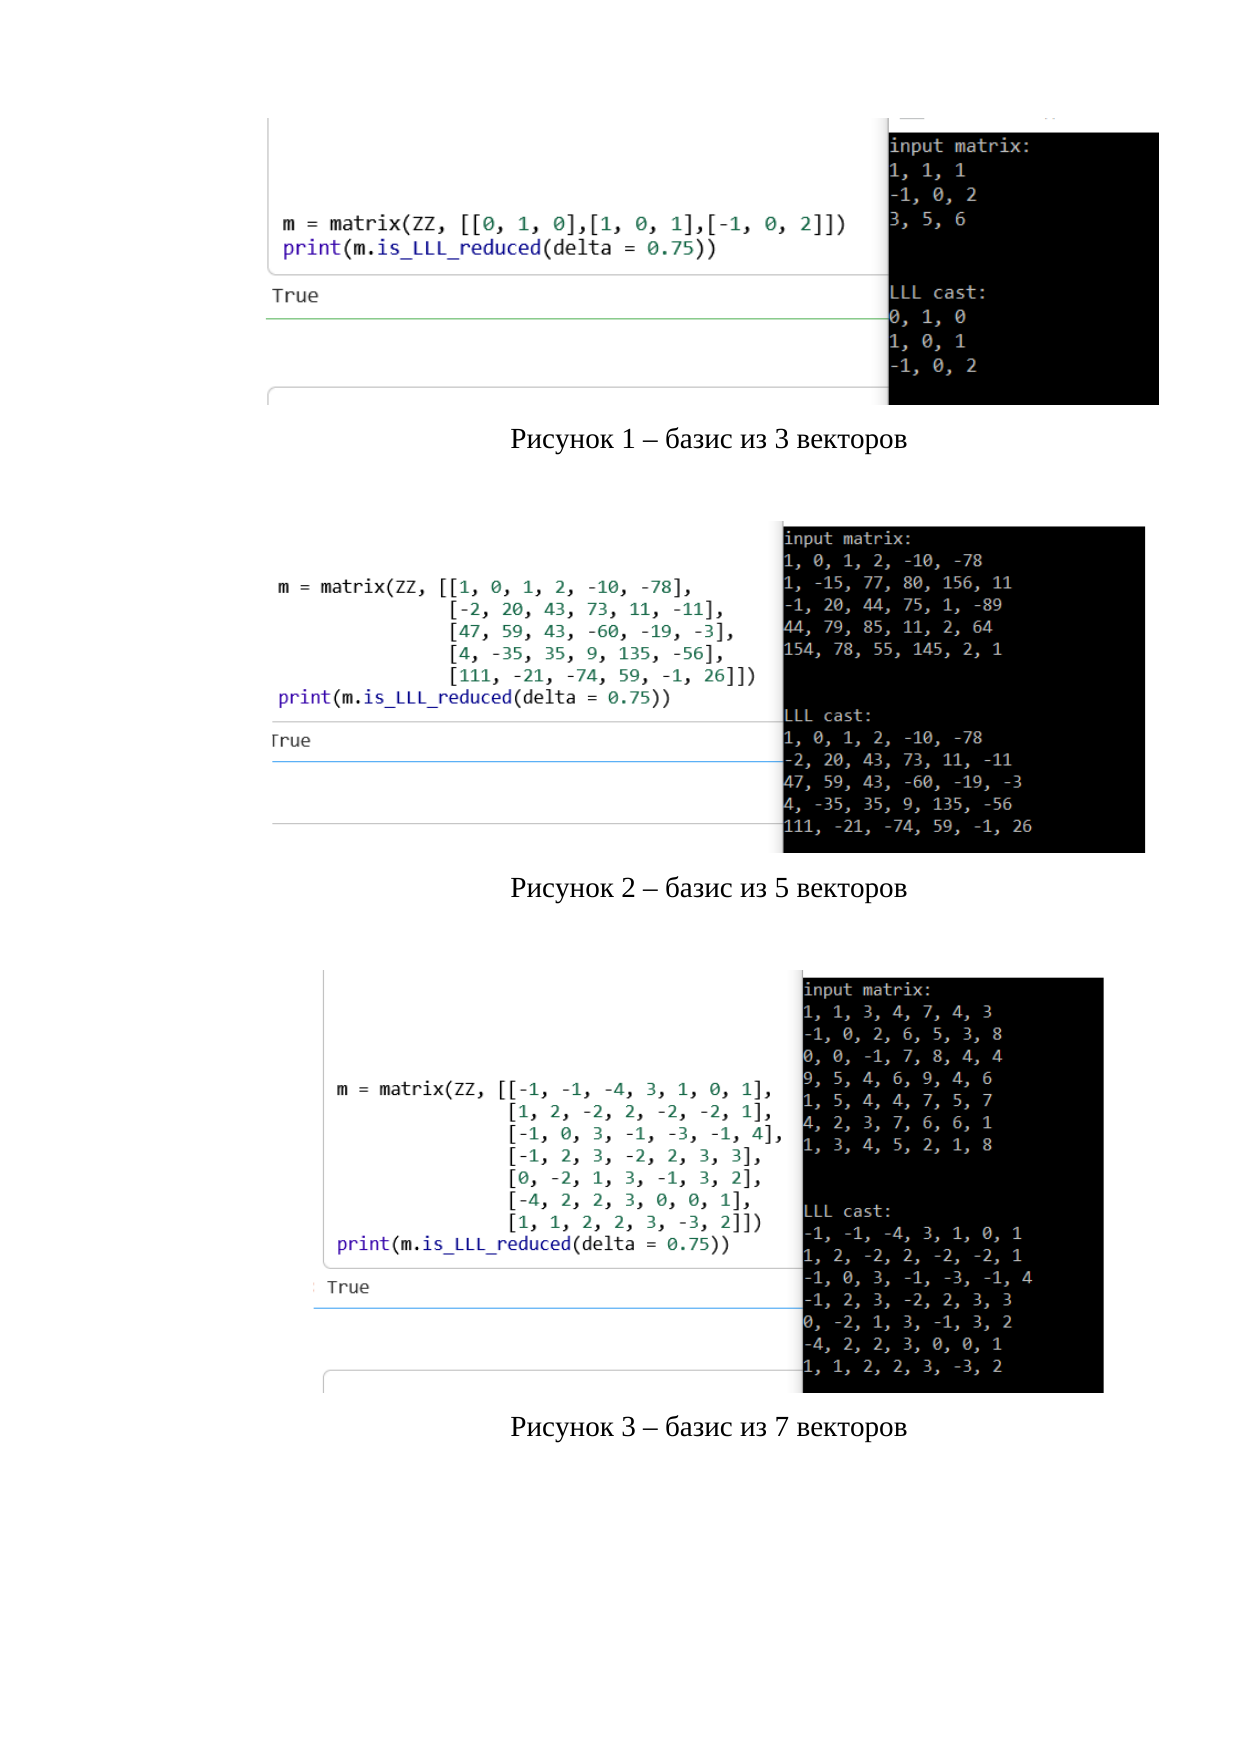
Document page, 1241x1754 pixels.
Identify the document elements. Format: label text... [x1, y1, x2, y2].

picture [265, 118, 1159, 405]
text Рисунок 2 – базис из 5 векторов [177, 870, 1152, 903]
picture [313, 970, 1104, 1393]
text Рисунок 1 – базис из 3 векторов [177, 421, 1152, 455]
picture [272, 521, 1146, 853]
text Рисунок 3 – базис из 7 векторов [177, 1409, 1152, 1443]
